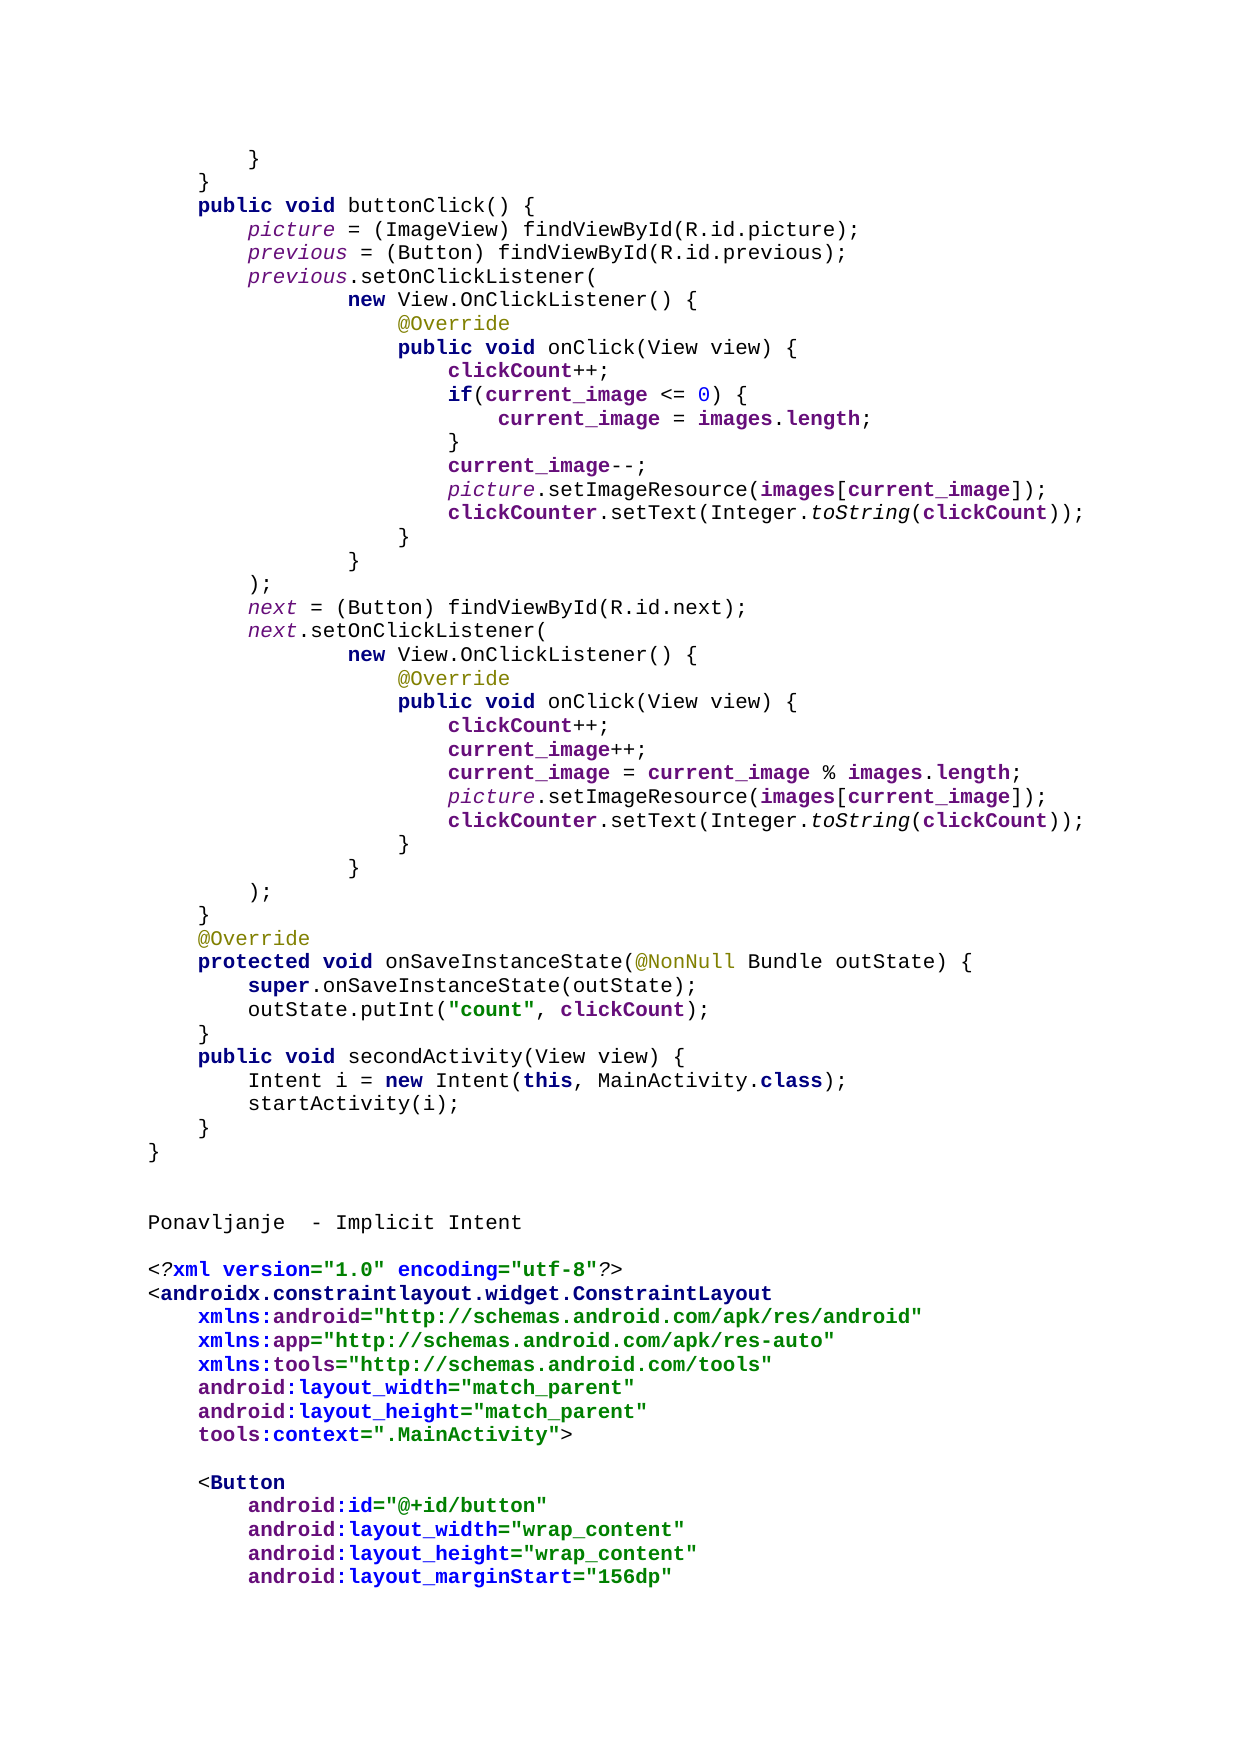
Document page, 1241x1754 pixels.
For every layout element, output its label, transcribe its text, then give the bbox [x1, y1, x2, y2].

text Ponavljanje - Implicit Intent [148, 1212, 1093, 1235]
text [148, 1259, 1093, 1590]
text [148, 148, 1093, 1164]
